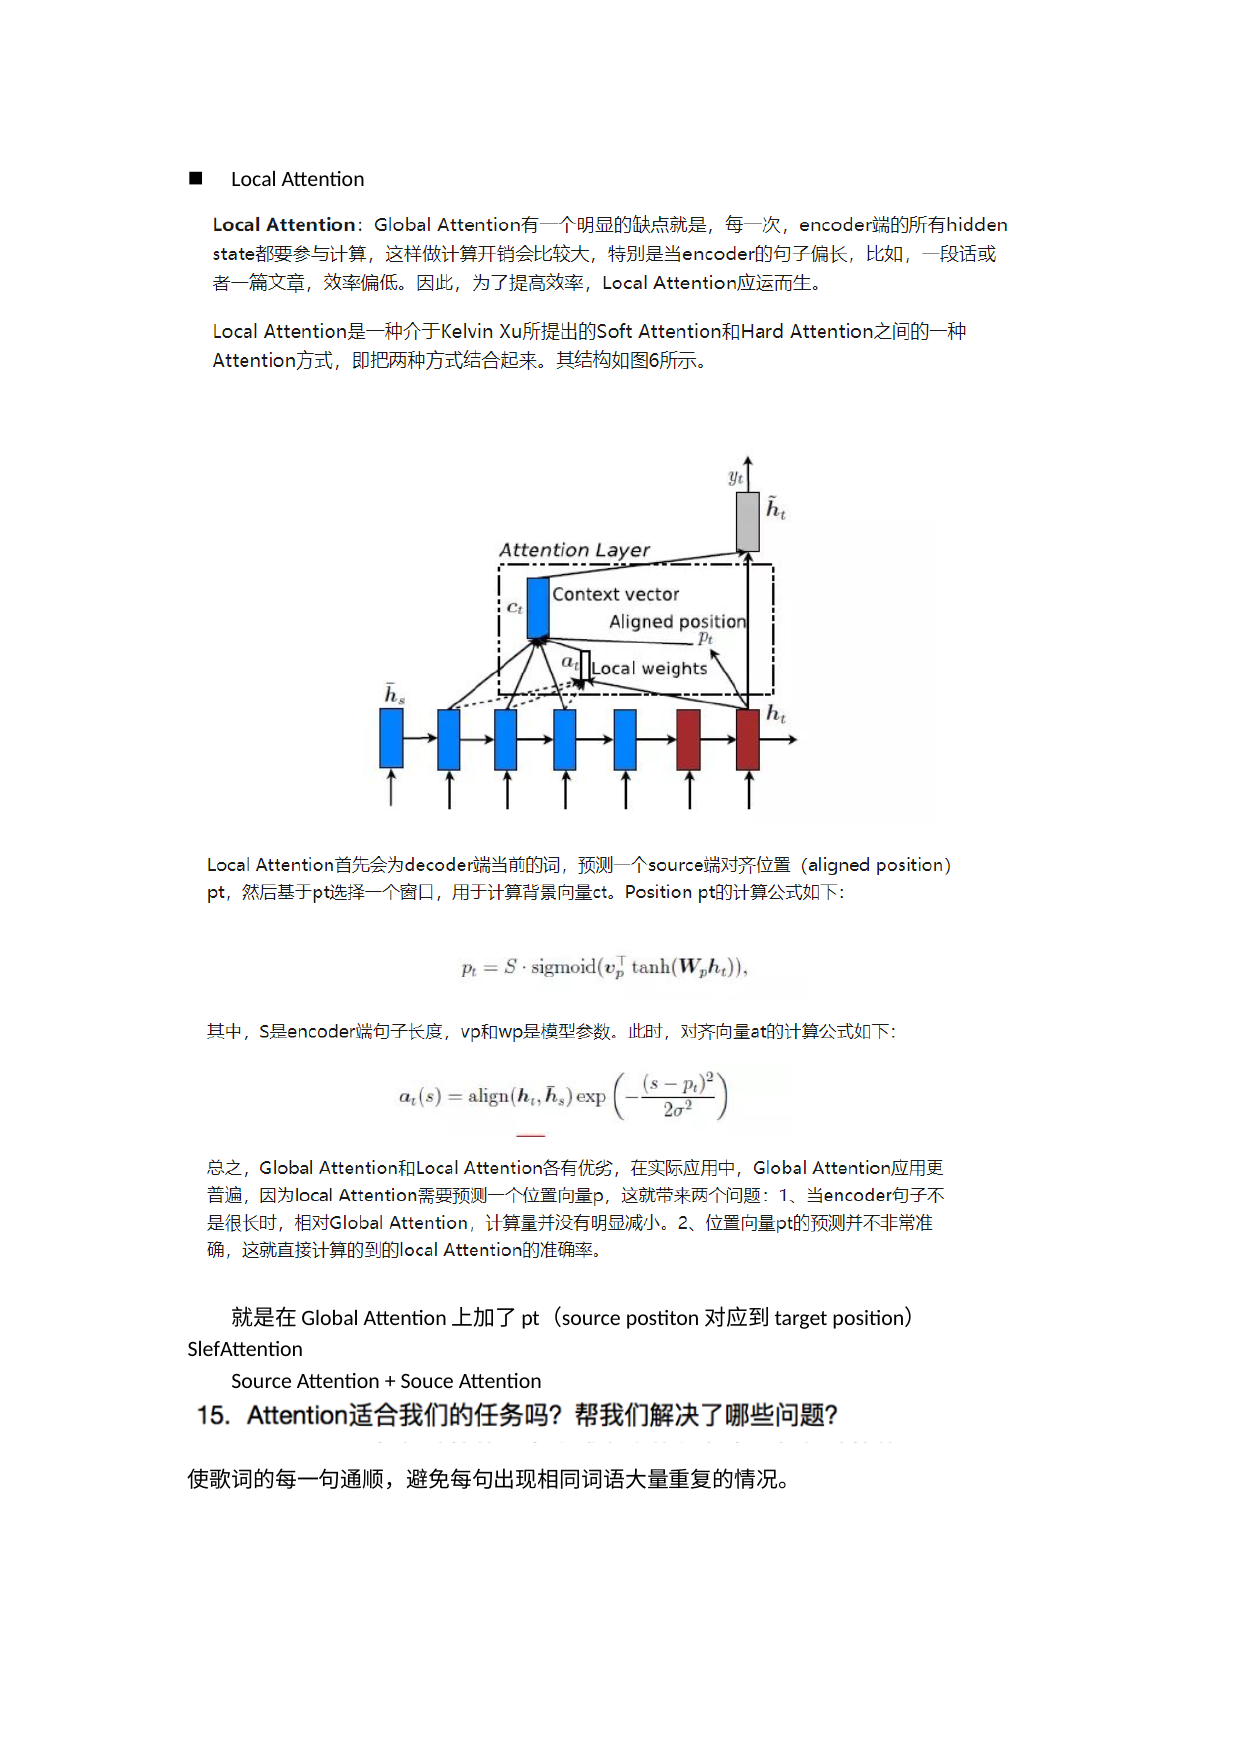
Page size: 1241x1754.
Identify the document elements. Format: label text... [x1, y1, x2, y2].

text 就是在Global Attention上加了pt（source postiton 对应到target position） [187, 1299, 1053, 1332]
text SlefAttention [187, 1332, 1053, 1364]
picture [187, 1397, 945, 1443]
picture [187, 844, 1053, 1272]
list Local Attention [187, 162, 1053, 194]
picture [187, 194, 1053, 822]
text Source Attention + Souce Attention [187, 1364, 1053, 1397]
text 使歌词的每一句通顺，避免每句出现相同词语大量重复的情况。 [187, 1462, 1053, 1494]
